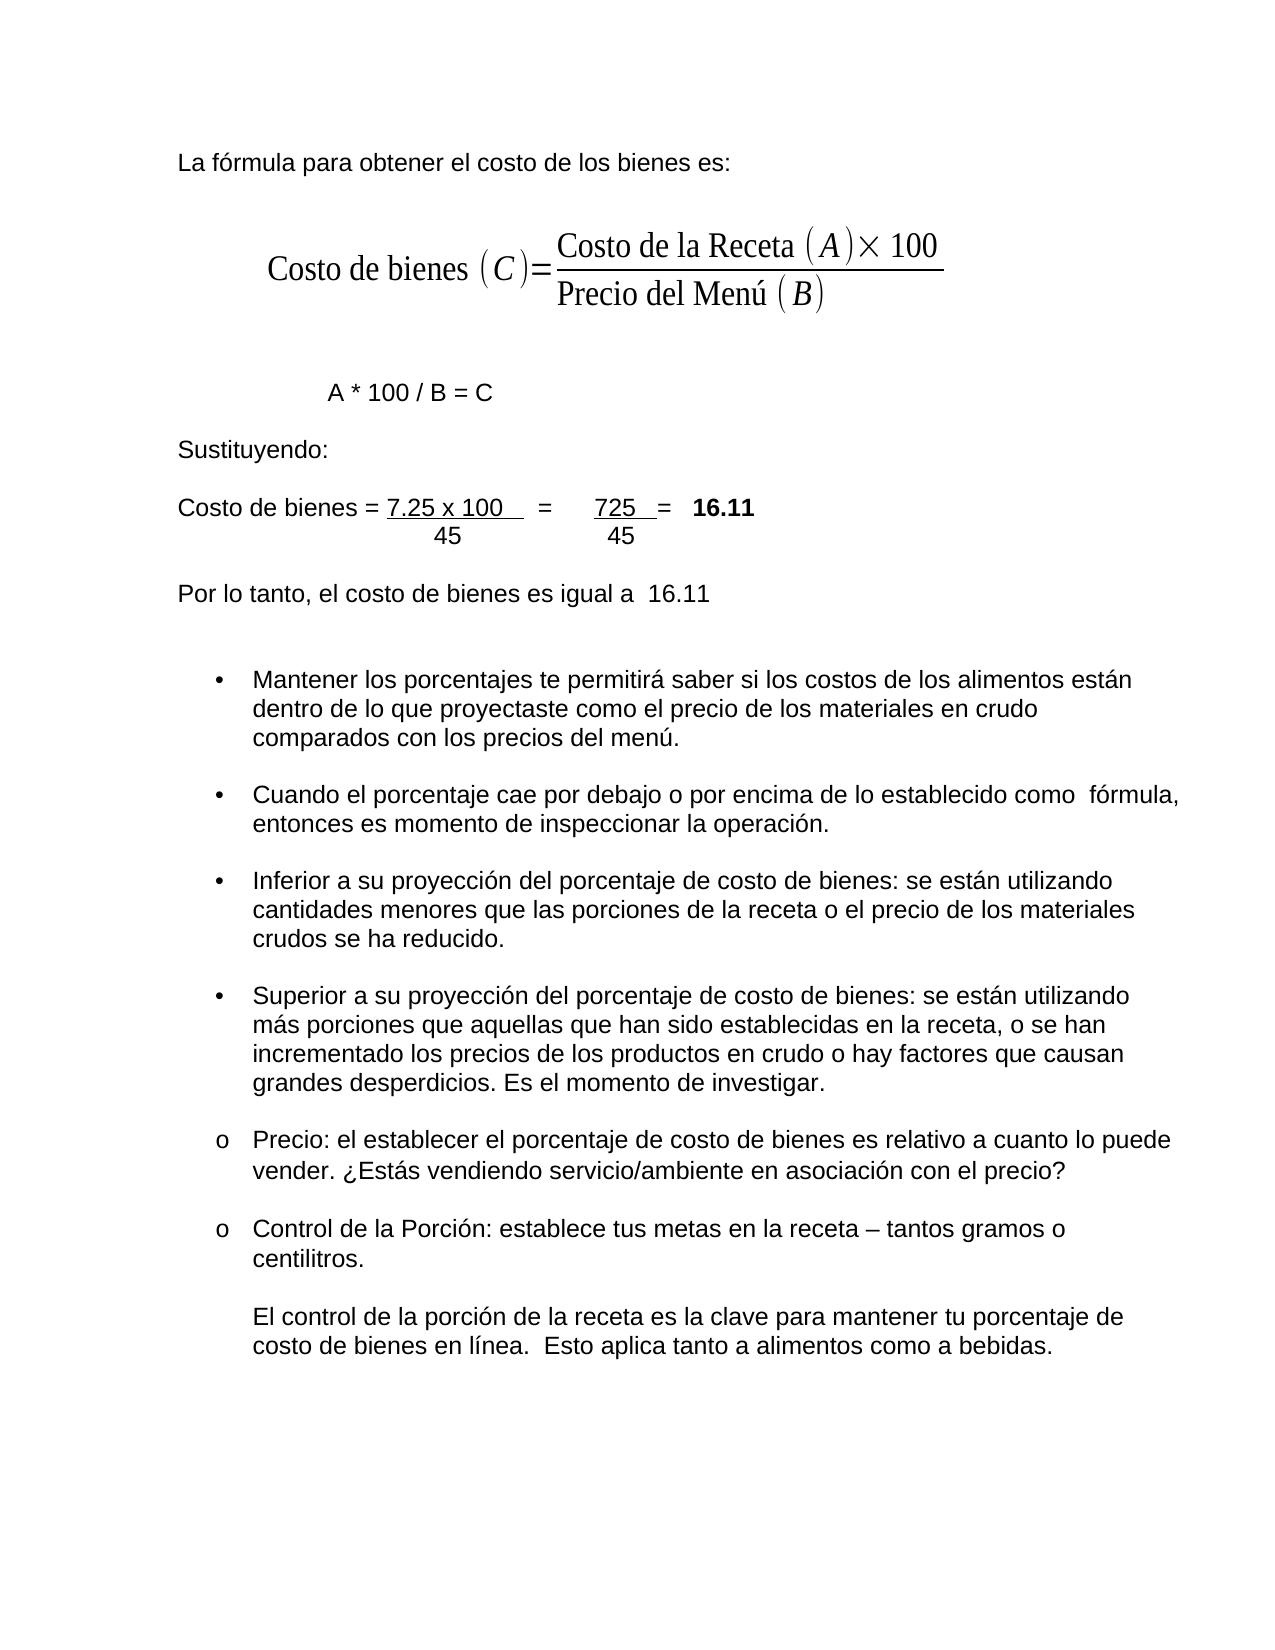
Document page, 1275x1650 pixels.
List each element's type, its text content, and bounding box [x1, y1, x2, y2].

text Sustituyendo: [177, 435, 1181, 464]
text El control de la porción de la receta es la clave para mantener tu porcentaje de costo de bienes en línea. Esto aplica tanto a alimentos como a bebidas. [252, 1302, 1181, 1359]
list Inferior a su proyección del porcentaje de costo de bienes: se están utilizando cantidades menores que las porciones de la receta o el precio de los materiales crudos se ha reducido. [215, 866, 1181, 953]
text Por lo tanto, el costo de bienes es igual a 16.11 [177, 579, 1181, 608]
text 45 45 [177, 521, 1181, 550]
list Mantener los porcentajes te permitirá saber si los costos de los alimentos están dentro de lo que proyectaste como el precio de los materiales en crudo comparados con los precios del menú. [215, 665, 1181, 751]
list Precio: el establecer el porcentaje de costo de bienes es relativo a cuanto lo puede vender. ¿Estás vendiendo servicio/ambiente en asociación con el precio? [215, 1125, 1181, 1185]
text Costo de bienes = 7.25 x 100 = 725 = 16.11 [177, 493, 1181, 521]
list Cuando el porcentaje cae por debajo o por encima de lo establecido como fórmula, entonces es momento de inspeccionar la operación. [215, 780, 1181, 838]
list Superior a su proyección del porcentaje de costo de bienes: se están utilizando más porciones que aquellas que han sido establecidas en la receta, o se han incrementado los precios de los productos en crudo o hay factores que causan grandes desperdicios. Es el momento de investigar. [215, 981, 1181, 1096]
list Control de la Porción: establece tus metas en la receta – tantos gramos o centilitros. [215, 1213, 1181, 1273]
text A * 100 / B = C [327, 378, 1181, 406]
list La fórmula para obtener el costo de los bienes es: [177, 148, 1181, 176]
